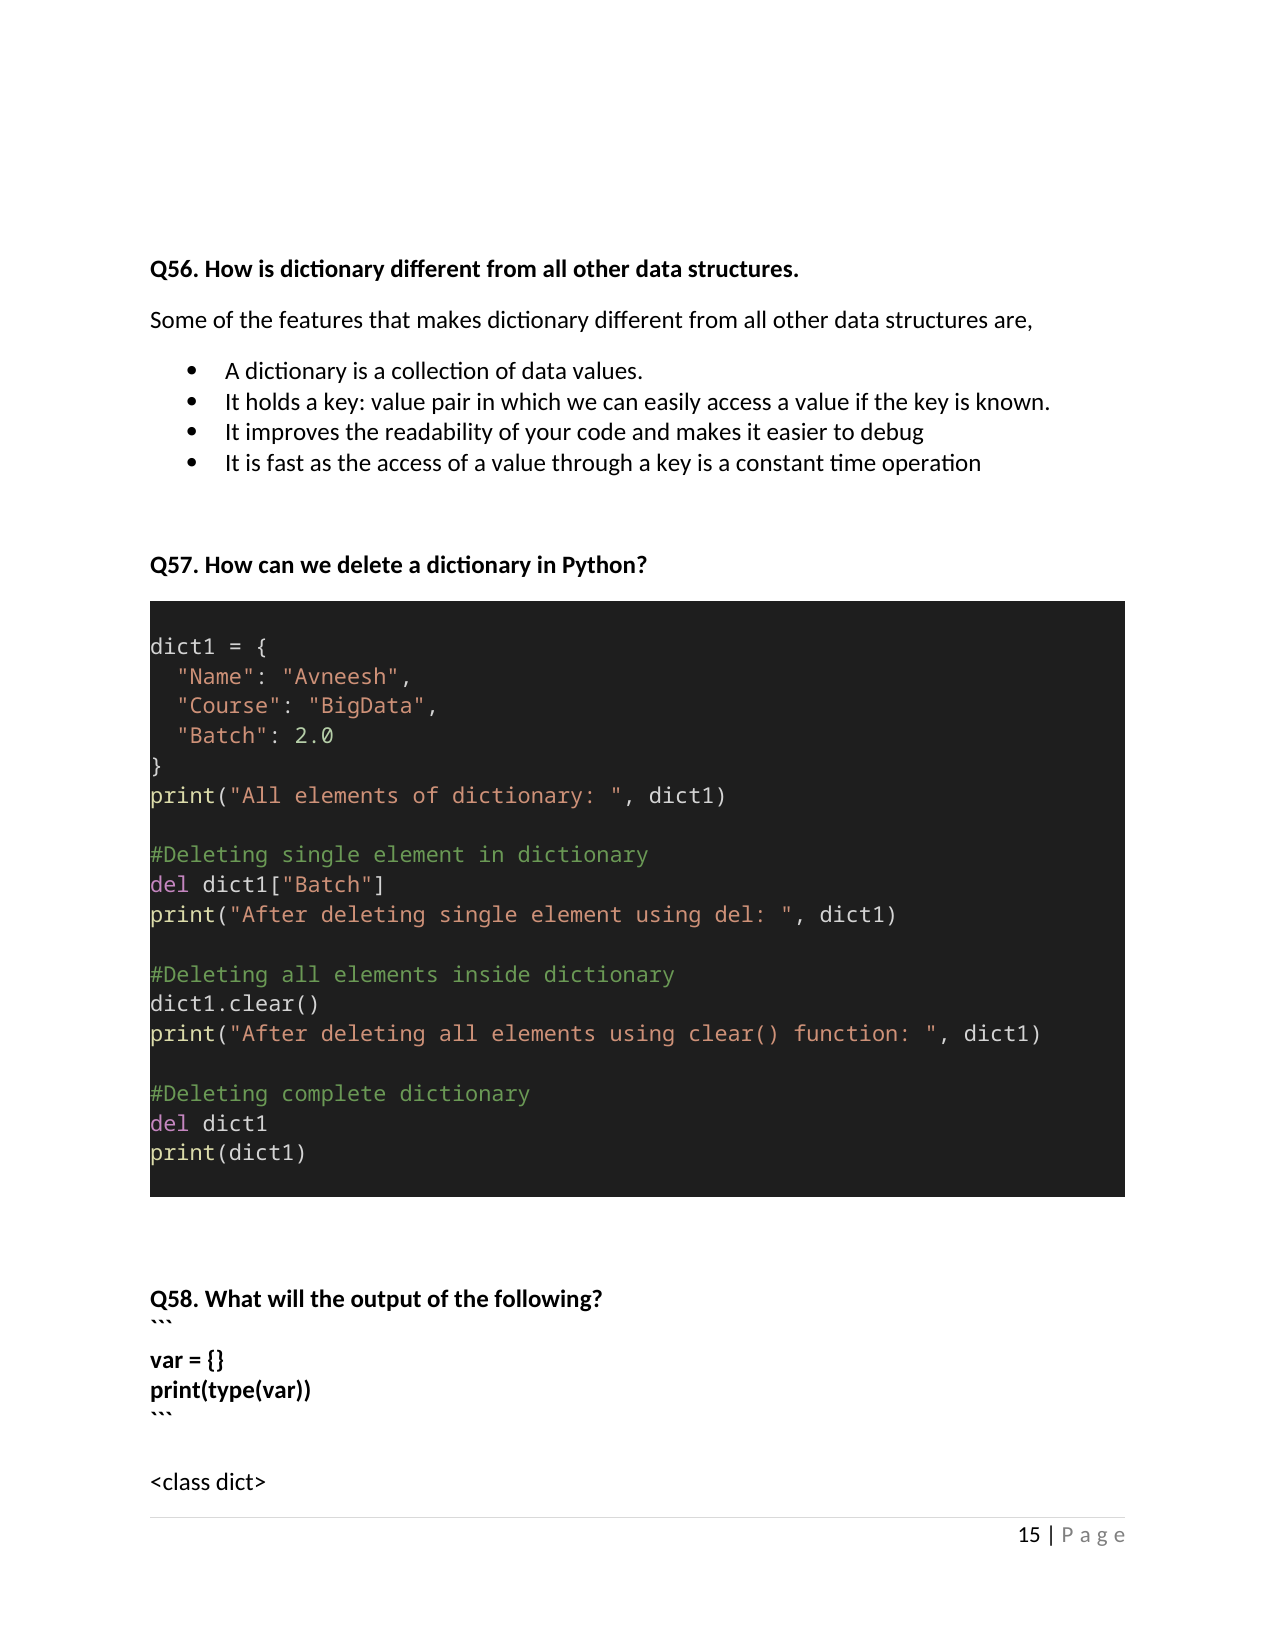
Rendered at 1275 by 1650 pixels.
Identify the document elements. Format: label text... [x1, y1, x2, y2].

list It is fast as the access of a value through a key is a constant time operation [187, 447, 1125, 477]
text Q57. How can we delete a dictionary in Python? [150, 550, 1125, 580]
text #Deleting single element in dictionary [150, 839, 1125, 869]
text <class dict> [150, 1466, 1125, 1497]
list It holds a key: value pair in which we can easily access a value if the key is known. [187, 386, 1125, 416]
text "Course": "BigData", [150, 690, 1125, 720]
text #Deleting all elements inside dictionary [150, 958, 1125, 988]
list A dictionary is a collection of data values. [187, 355, 1125, 386]
text Some of the features that makes dictionary different from all other data structures are, [150, 304, 1125, 334]
text Q56. How is dictionary different from all other data structures. [150, 253, 1125, 283]
text "Batch": 2.0 [150, 720, 1125, 750]
text } [150, 750, 1125, 780]
text print("After deleting all elements using clear() function: ", dict1) [150, 1018, 1125, 1048]
text dict1.clear() [150, 988, 1125, 1018]
list It improves the readability of your code and makes it easier to debug [187, 416, 1125, 447]
text print("All elements of dictionary: ", dict1) [150, 780, 1125, 809]
text del dict1["Batch"] [150, 869, 1125, 899]
text print("After deleting single element using del: ", dict1) [150, 899, 1125, 929]
text dict1 = { [150, 631, 1125, 661]
text print(type(var)) [150, 1374, 1125, 1405]
text del dict1 [150, 1107, 1125, 1137]
text ``` [150, 1405, 1125, 1436]
text #Deleting complete dictionary [150, 1078, 1125, 1107]
text Q58. What will the output of the following? [150, 1283, 1125, 1313]
text var = {} [150, 1344, 1125, 1374]
text print(dict1) [150, 1137, 1125, 1167]
text "Name": "Avneesh", [150, 661, 1125, 690]
text ``` [150, 1313, 1125, 1344]
